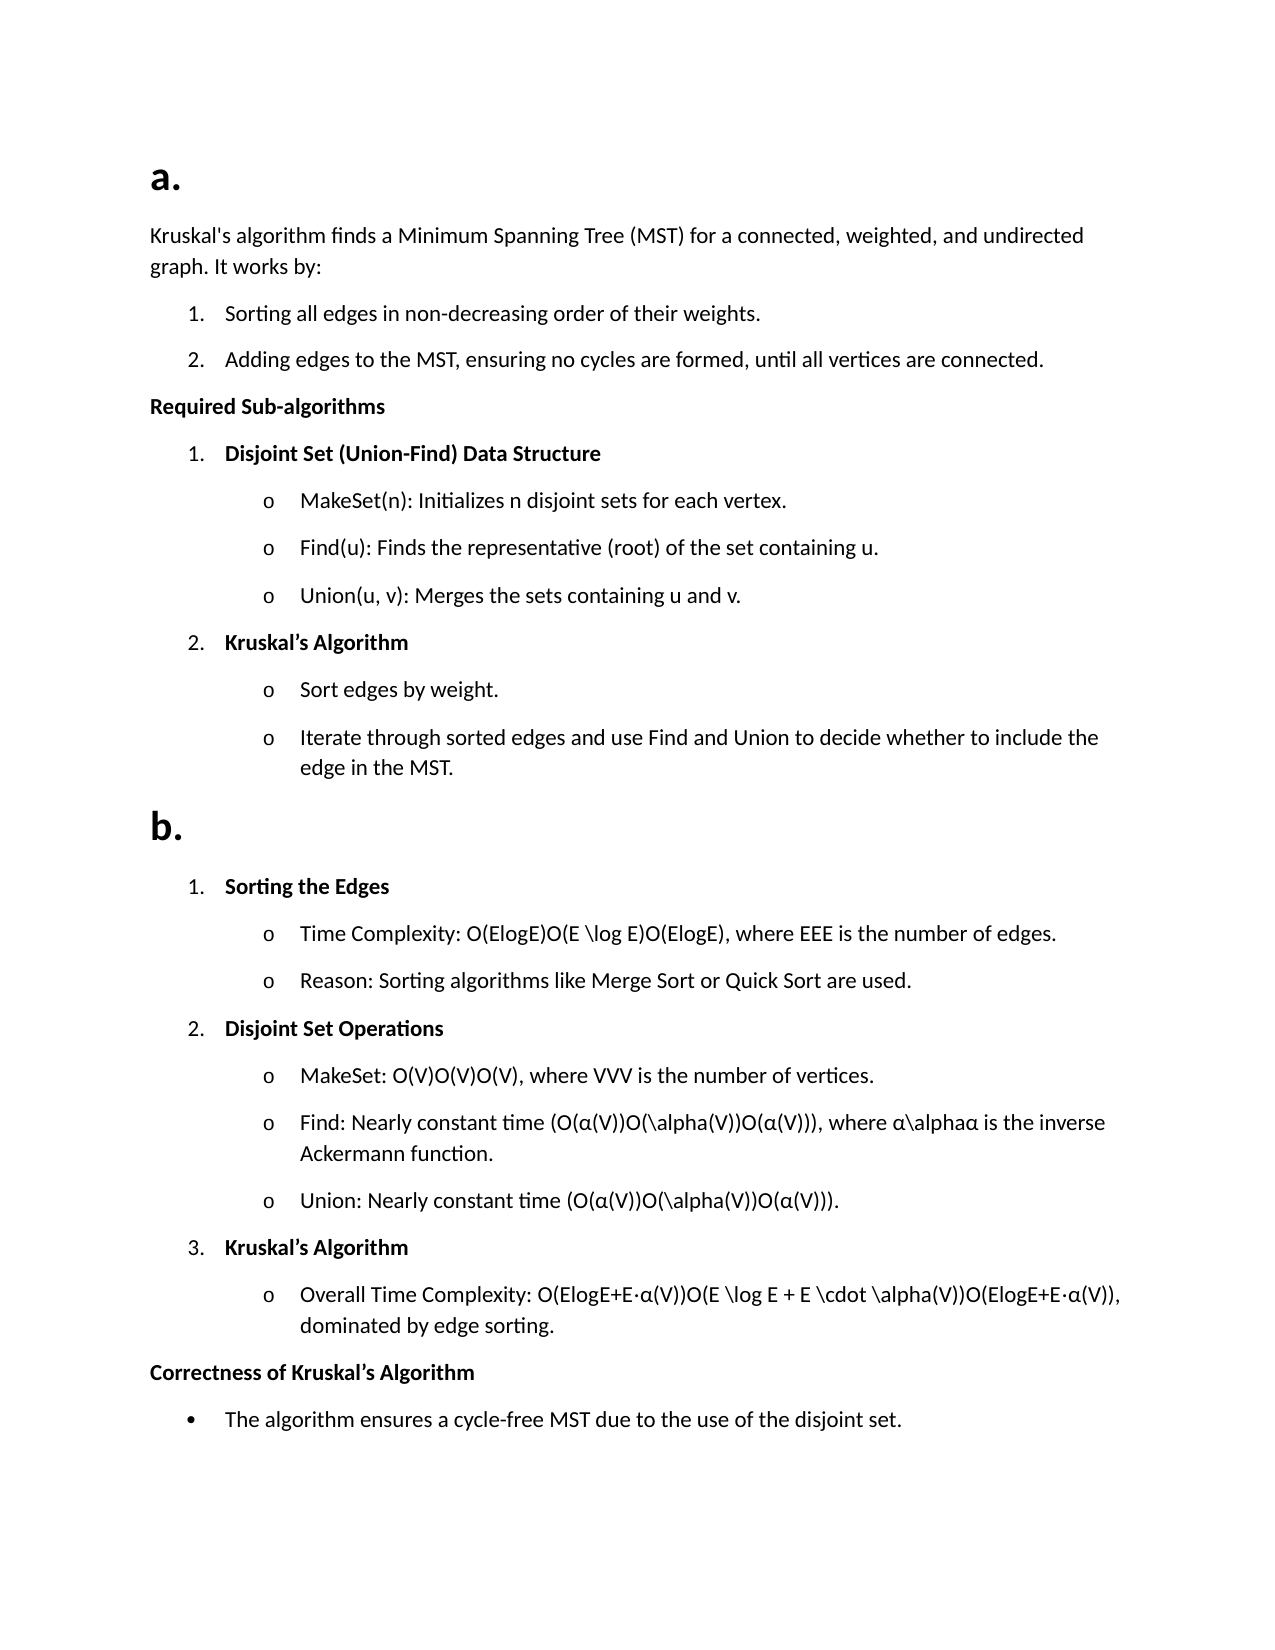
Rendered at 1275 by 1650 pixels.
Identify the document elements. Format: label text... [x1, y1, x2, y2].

list Find(u): Finds the representative (root) of the set containing u. [262, 533, 1125, 562]
text a. [150, 150, 1125, 201]
list Kruskal’s Algorithm [187, 1233, 1125, 1261]
list Reason: Sorting algorithms like Merge Sort or Quick Sort are used. [262, 967, 1125, 995]
list Union(u, v): Merges the sets containing u and v. [262, 581, 1125, 609]
list Find: Nearly constant time (O(α(V))O(\alpha(V))O(α(V))), where α\alphaα is the inverse Ackermann function. [262, 1108, 1125, 1167]
text Kruskal's algorithm finds a Minimum Spanning Tree (MST) for a connected, weighted, and undirected graph. It works by: [150, 222, 1125, 280]
text Correctness of Kruskal’s Algorithm [150, 1358, 1125, 1386]
list Sort edges by weight. [262, 675, 1125, 704]
list Time Complexity: O(Elog⁡E)O(E \log E)O(ElogE), where EEE is the number of edges. [262, 919, 1125, 948]
list Kruskal’s Algorithm [187, 628, 1125, 656]
list Sorting all edges in non-decreasing order of their weights. [187, 299, 1125, 327]
text Required Sub-algorithms [150, 392, 1125, 420]
list Overall Time Complexity: O(Elog⁡E+E⋅α(V))O(E \log E + E \cdot \alpha(V))O(ElogE+E⋅α(V)), dominated by edge sorting. [262, 1280, 1125, 1339]
list Disjoint Set (Union-Find) Data Structure [187, 439, 1125, 467]
list Sorting the Edges [187, 872, 1125, 900]
list MakeSet: O(V)O(V)O(V), where VVV is the number of vertices. [262, 1061, 1125, 1089]
text b. [150, 800, 1125, 851]
list The algorithm ensures a cycle-free MST due to the use of the disjoint set. [187, 1405, 1125, 1433]
list Iterate through sorted edges and use Find and Union to decide whether to include the edge in the MST. [262, 723, 1125, 781]
list Adding edges to the MST, ensuring no cycles are formed, until all vertices are connected. [187, 346, 1125, 373]
list Union: Nearly constant time (O(α(V))O(\alpha(V))O(α(V))). [262, 1186, 1125, 1214]
list MakeSet(n): Initializes n disjoint sets for each vertex. [262, 486, 1125, 515]
list Disjoint Set Operations [187, 1014, 1125, 1042]
